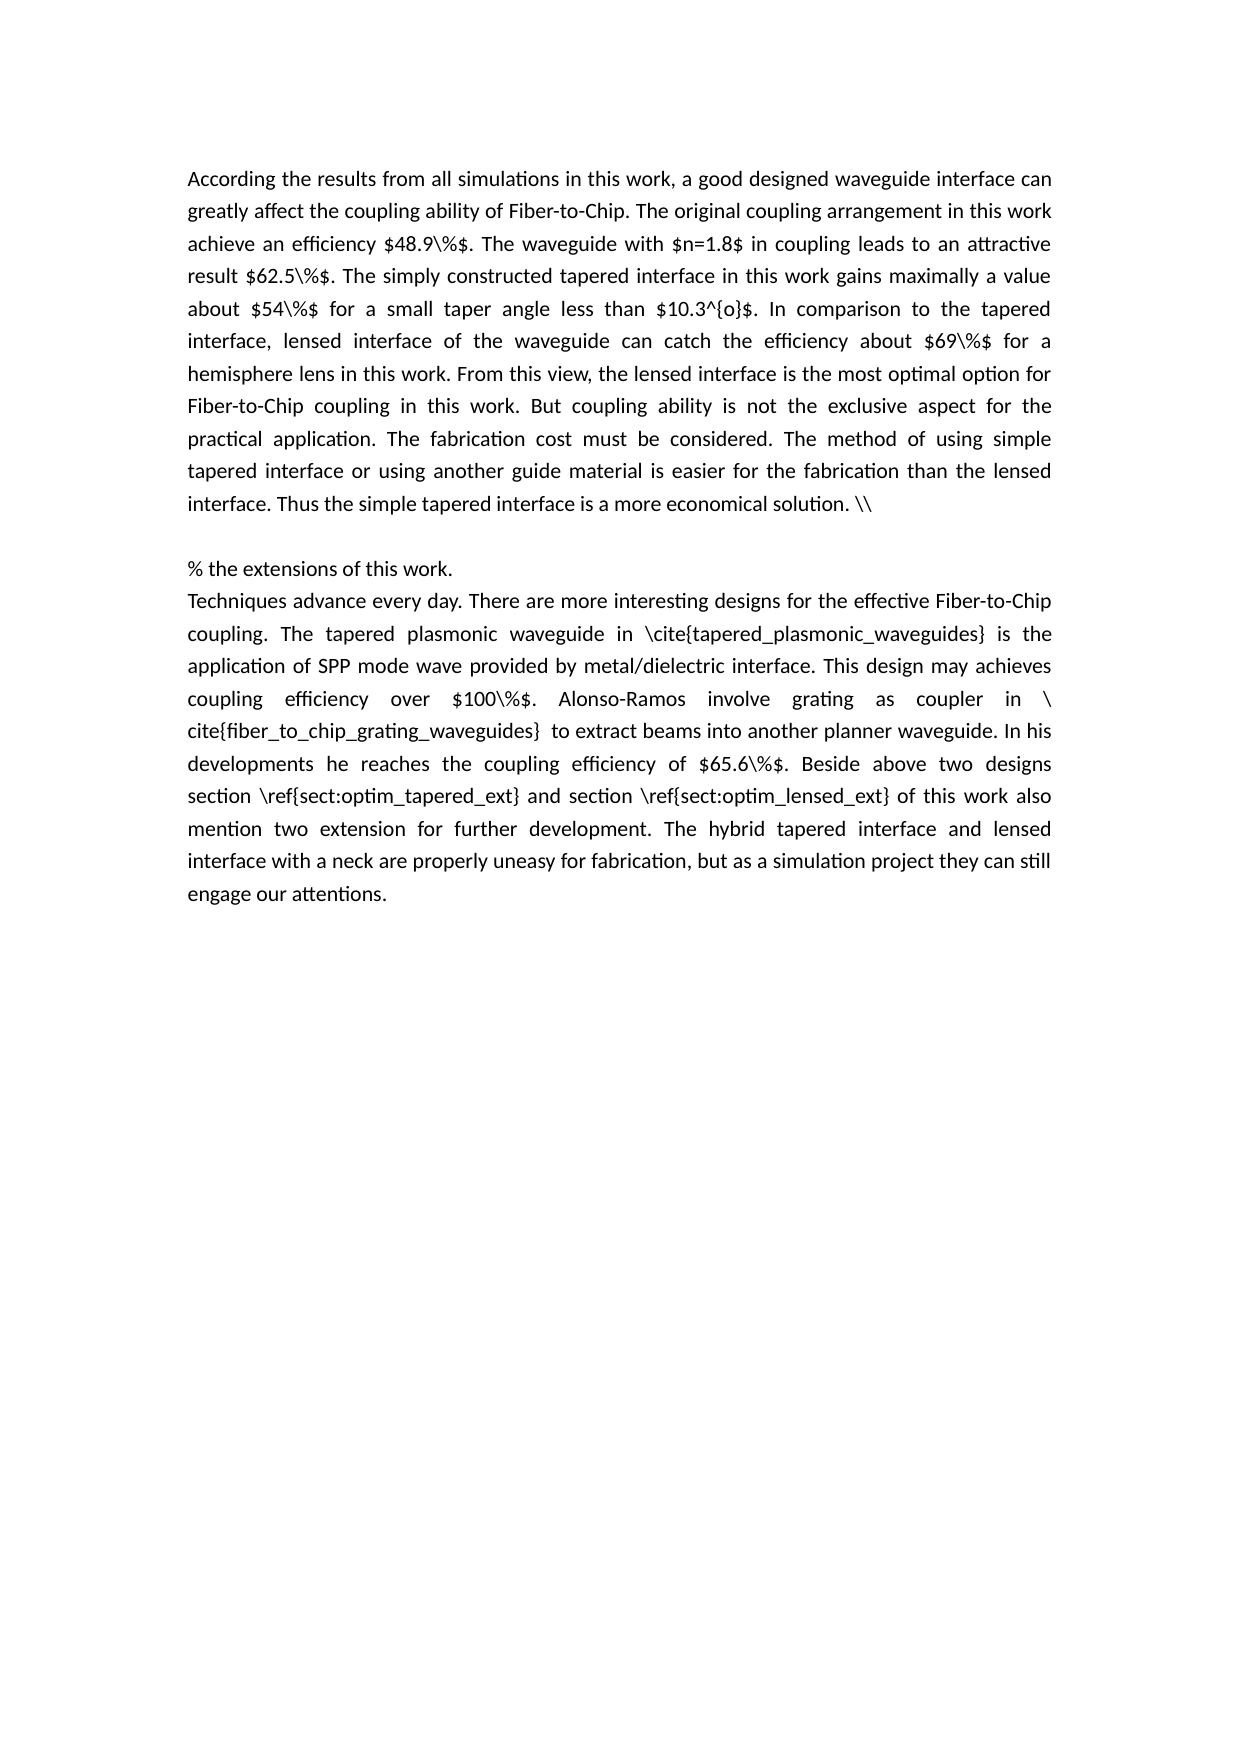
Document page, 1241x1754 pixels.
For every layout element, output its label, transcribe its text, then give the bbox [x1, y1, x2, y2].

text Techniques advance every day. There are more interesting designs for the effective Fiber-to-Chip coupling. The tapered plasmonic waveguide in \cite{tapered_plasmonic_waveguides} is the application of SPP mode wave provided by metal/dielectric interface. This design may achieves coupling efficiency over $100\%$. Alonso-Ramos involve grating as coupler in \cite{fiber_to_chip_grating_waveguides} to extract beams into another planner waveguide. In his developments he reaches the coupling efficiency of $65.6\%$. Beside above two designs section \ref{sect:optim_tapered_ext} and section \ref{sect:optim_lensed_ext} of this work also mention two extension for further development. The hybrid tapered interface and lensed interface with a neck are properly uneasy for fabrication, but as a simulation project they can still engage our attentions. [187, 584, 1053, 909]
text % the extensions of this work. [187, 552, 1053, 584]
